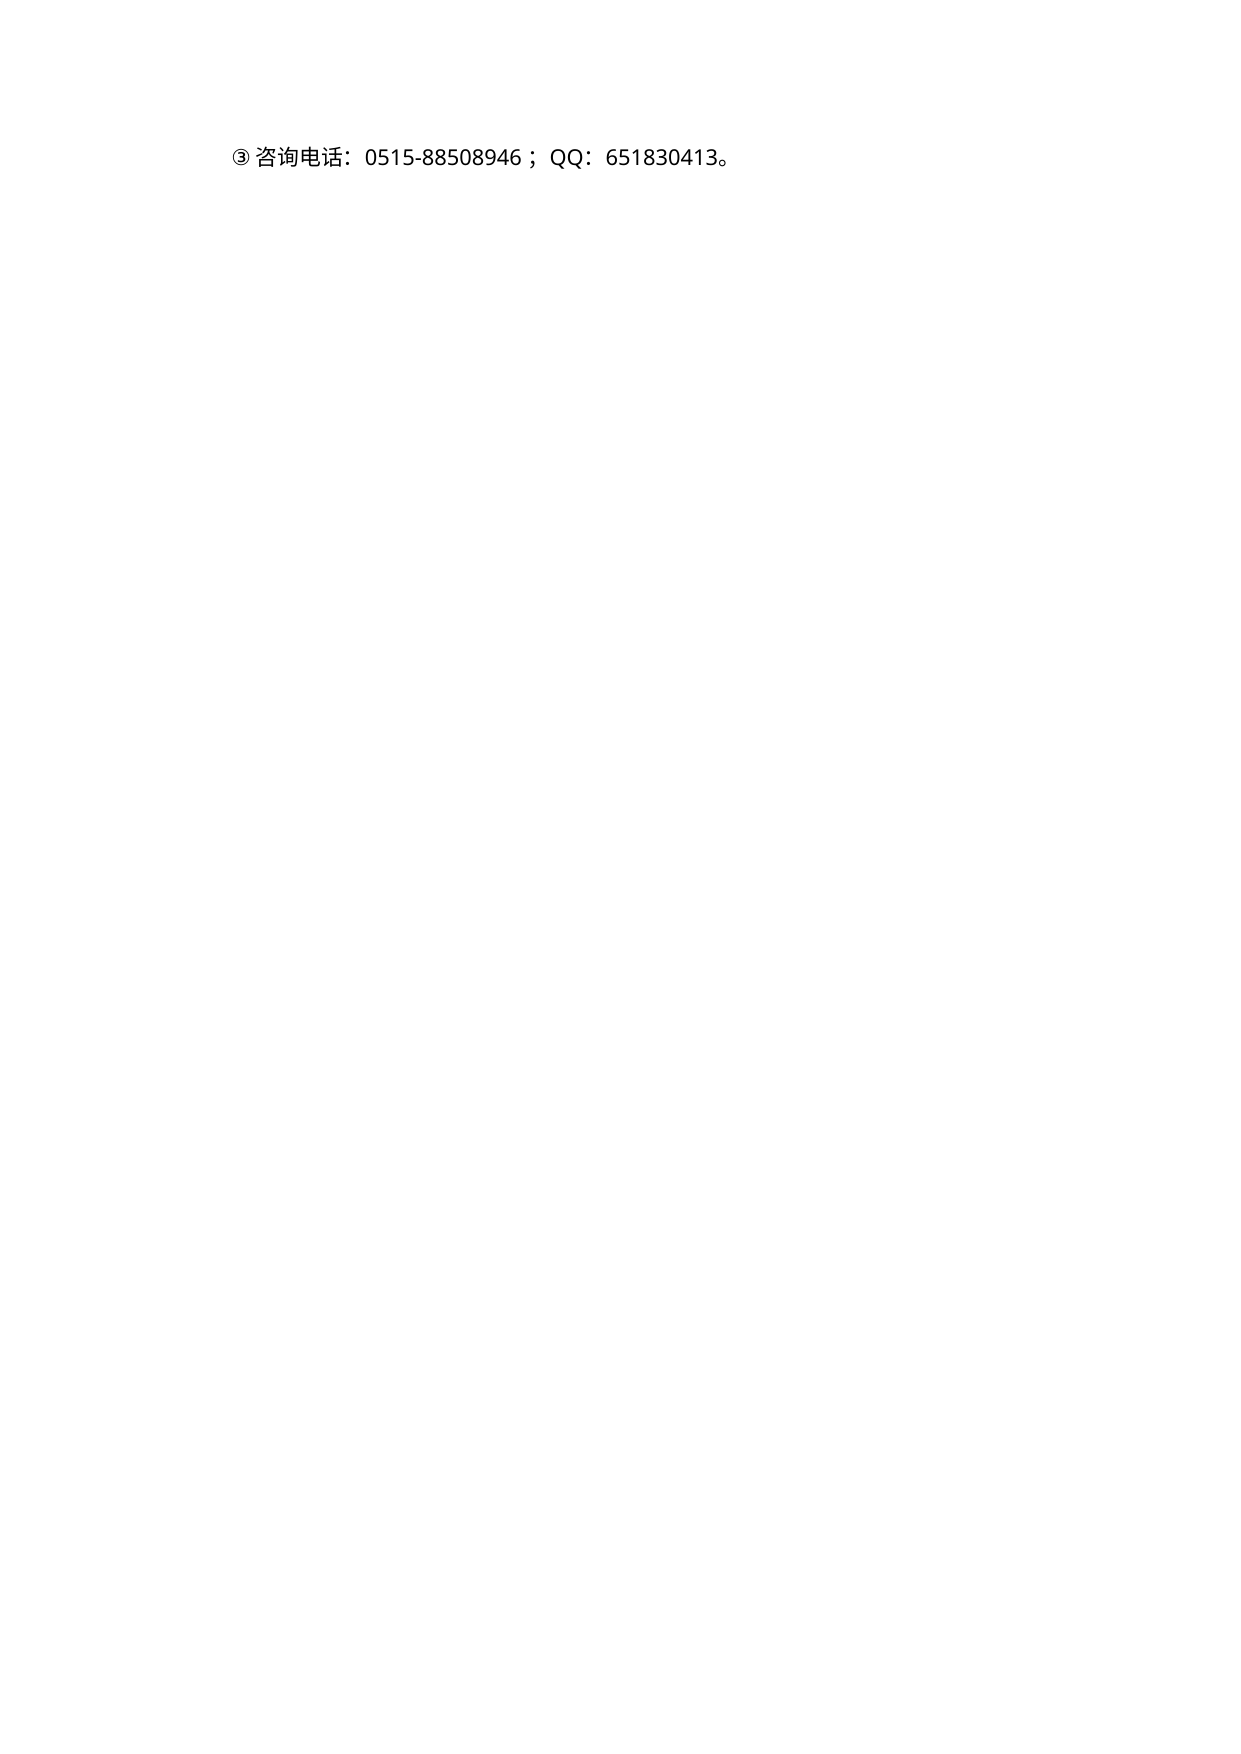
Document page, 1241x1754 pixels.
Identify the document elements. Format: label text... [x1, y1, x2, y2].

text ③咨询电话：0515-88508946 ；QQ：651830413。 [187, 140, 1053, 172]
